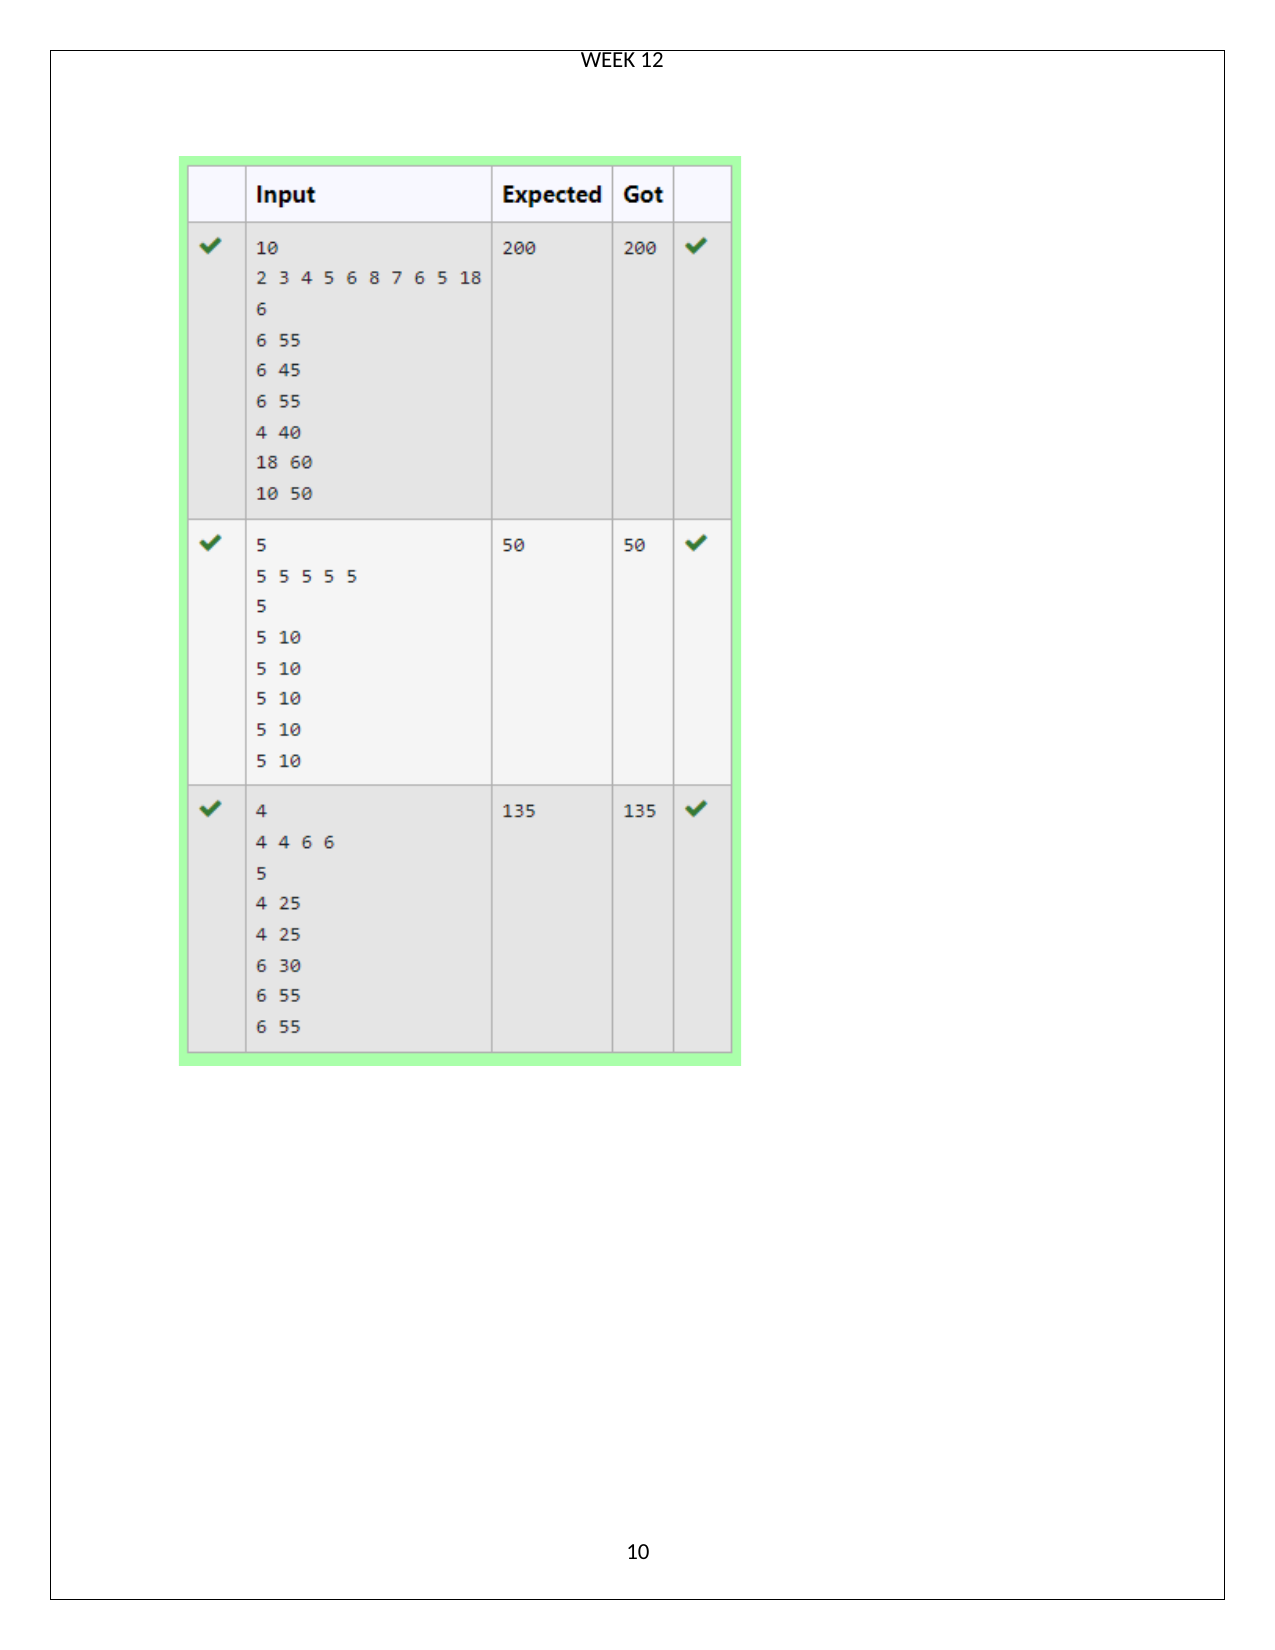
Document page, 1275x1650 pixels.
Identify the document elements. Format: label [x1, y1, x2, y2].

picture [178, 156, 742, 1066]
